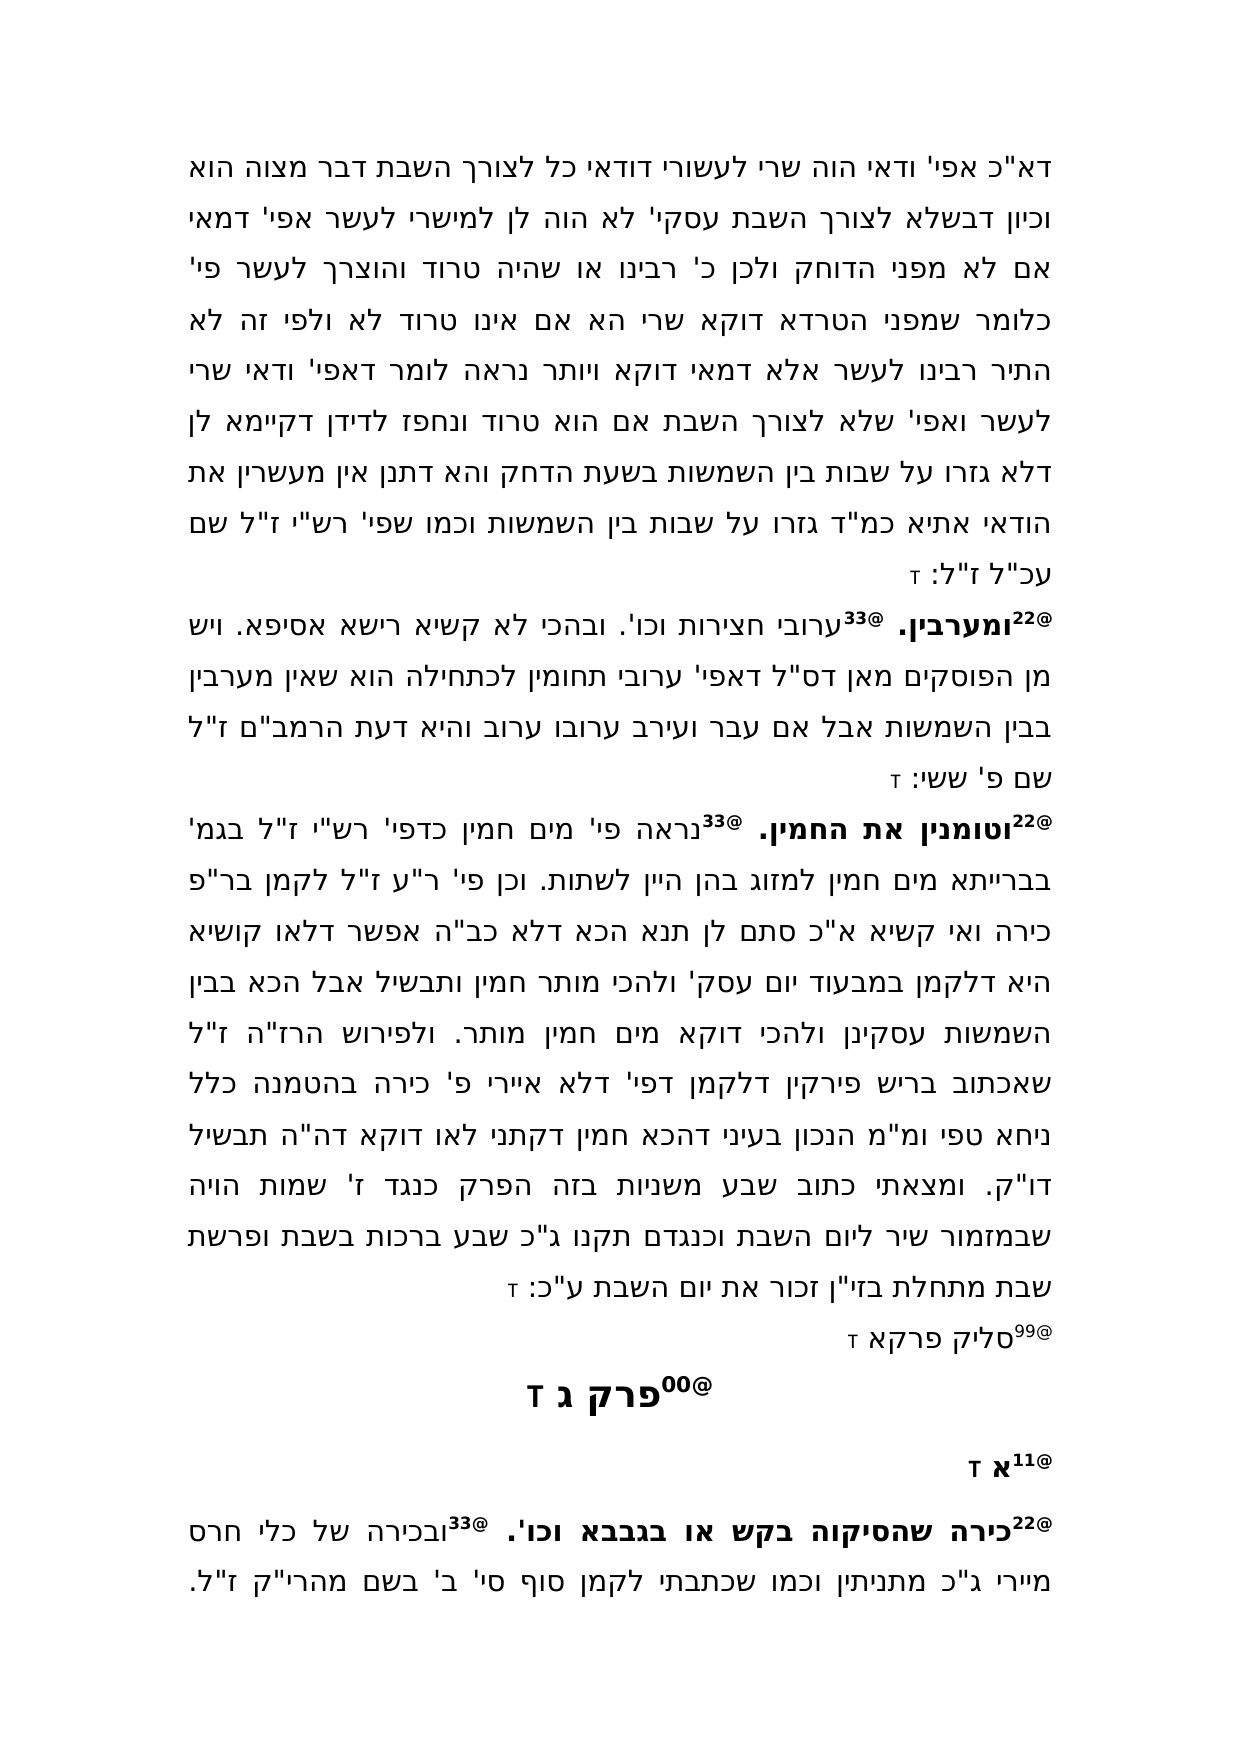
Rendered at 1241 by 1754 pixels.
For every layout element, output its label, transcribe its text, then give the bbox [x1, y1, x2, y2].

text @99סליק פרקא T [187, 1322, 1053, 1356]
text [187, 150, 1053, 591]
subtitle @00פרק ג T [187, 1372, 1053, 1416]
subtitle @11א T [187, 1450, 1053, 1484]
text @22ומערבין. @33ערובי חצירות וכו'. ובהכי לא קשיא רישא אסיפא. ויש מן הפוסקים מאן דס"ל דאפי' ערובי תחומין לכתחילה הוא שאין מערבין בבין השמשות אבל אם עבר ועירב ערובו ערוב והיא דעת הרמב"ם ז"ל שם פ' ששי: T [187, 608, 1053, 795]
text @22וטומנין את החמין. @33נראה פי' מים חמין כדפי' רש"י ז"ל בגמ' בברייתא מים חמין למזוג בהן היין לשתות. וכן פי' ר"ע ז"ל לקמן בר"פ כירה ואי קשיא א"כ סתם לן תנא הכא דלא כב"ה אפשר דלאו קושיא היא דלקמן במבעוד יום עסק' ולהכי מותר חמין ותבשיל אבל הכא בבין השמשות עסקינן ולהכי דוקא מים חמין מותר. ולפירוש הרז"ה ז"ל שאכתוב בריש פירקין דלקמן דפי' דלא איירי פ' כירה בהטמנה כלל ניחא טפי ומ"מ הנכון בעיני דהכא חמין דקתני לאו דוקא דה"ה תבשיל דו"ק. ומצאתי כתוב שבע משניות בזה הפרק כנגד ז' שמות הויה שבמזמור שיר ליום השבת וכנגדם תקנו ג"כ שבע ברכות בשבת ופרשת שבת מתחלת בזי"ן זכור את יום השבת ע"כ: T [187, 812, 1053, 1304]
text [187, 1514, 1053, 1599]
